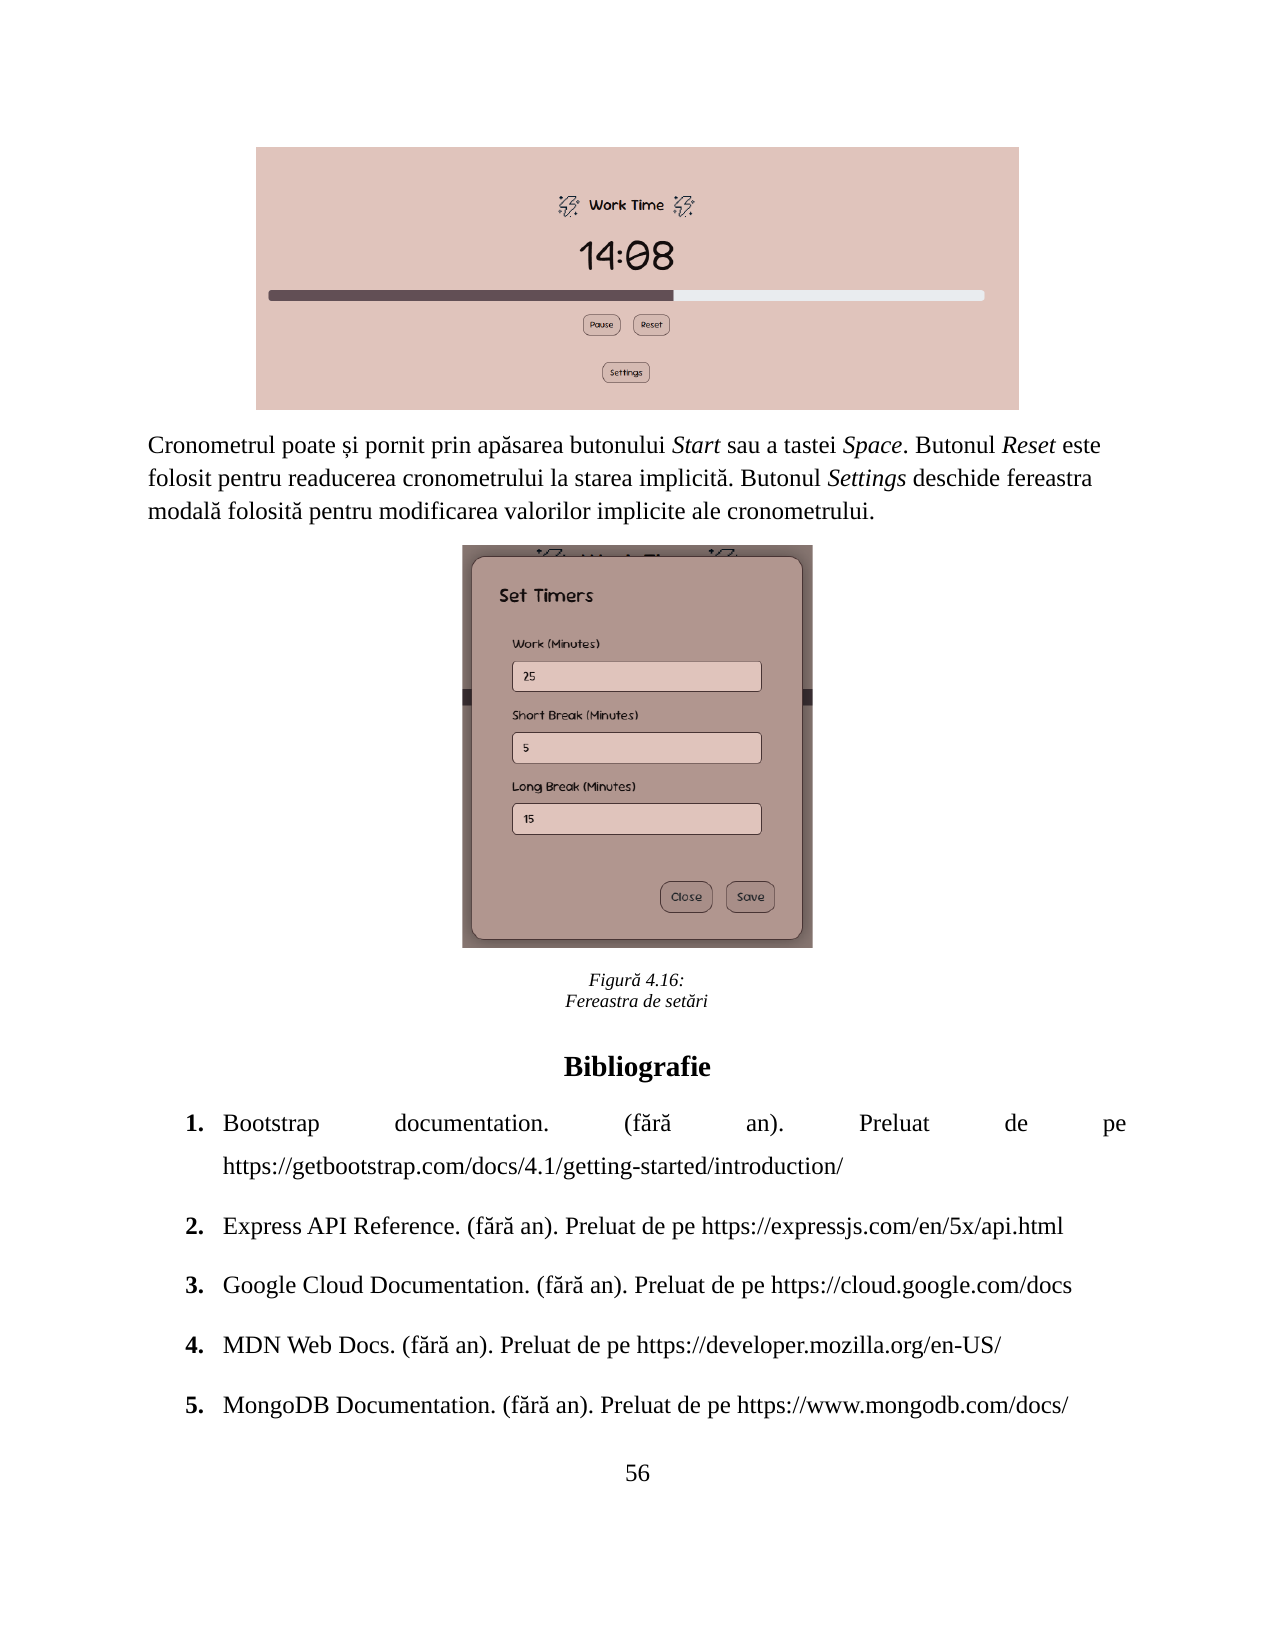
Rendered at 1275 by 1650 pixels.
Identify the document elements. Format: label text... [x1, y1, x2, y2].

picture [256, 147, 1019, 410]
picture [462, 545, 813, 948]
text Cronometrul poate și pornit prin apăsarea butonului Start sau a tastei Space. Butonul Reset este folosit pentru readucerea cronometrului la starea implicită. Butonul Settings deschide fereastra modală folosită pentru modificarea valorilor implicite ale cronometrului. [148, 430, 1127, 525]
